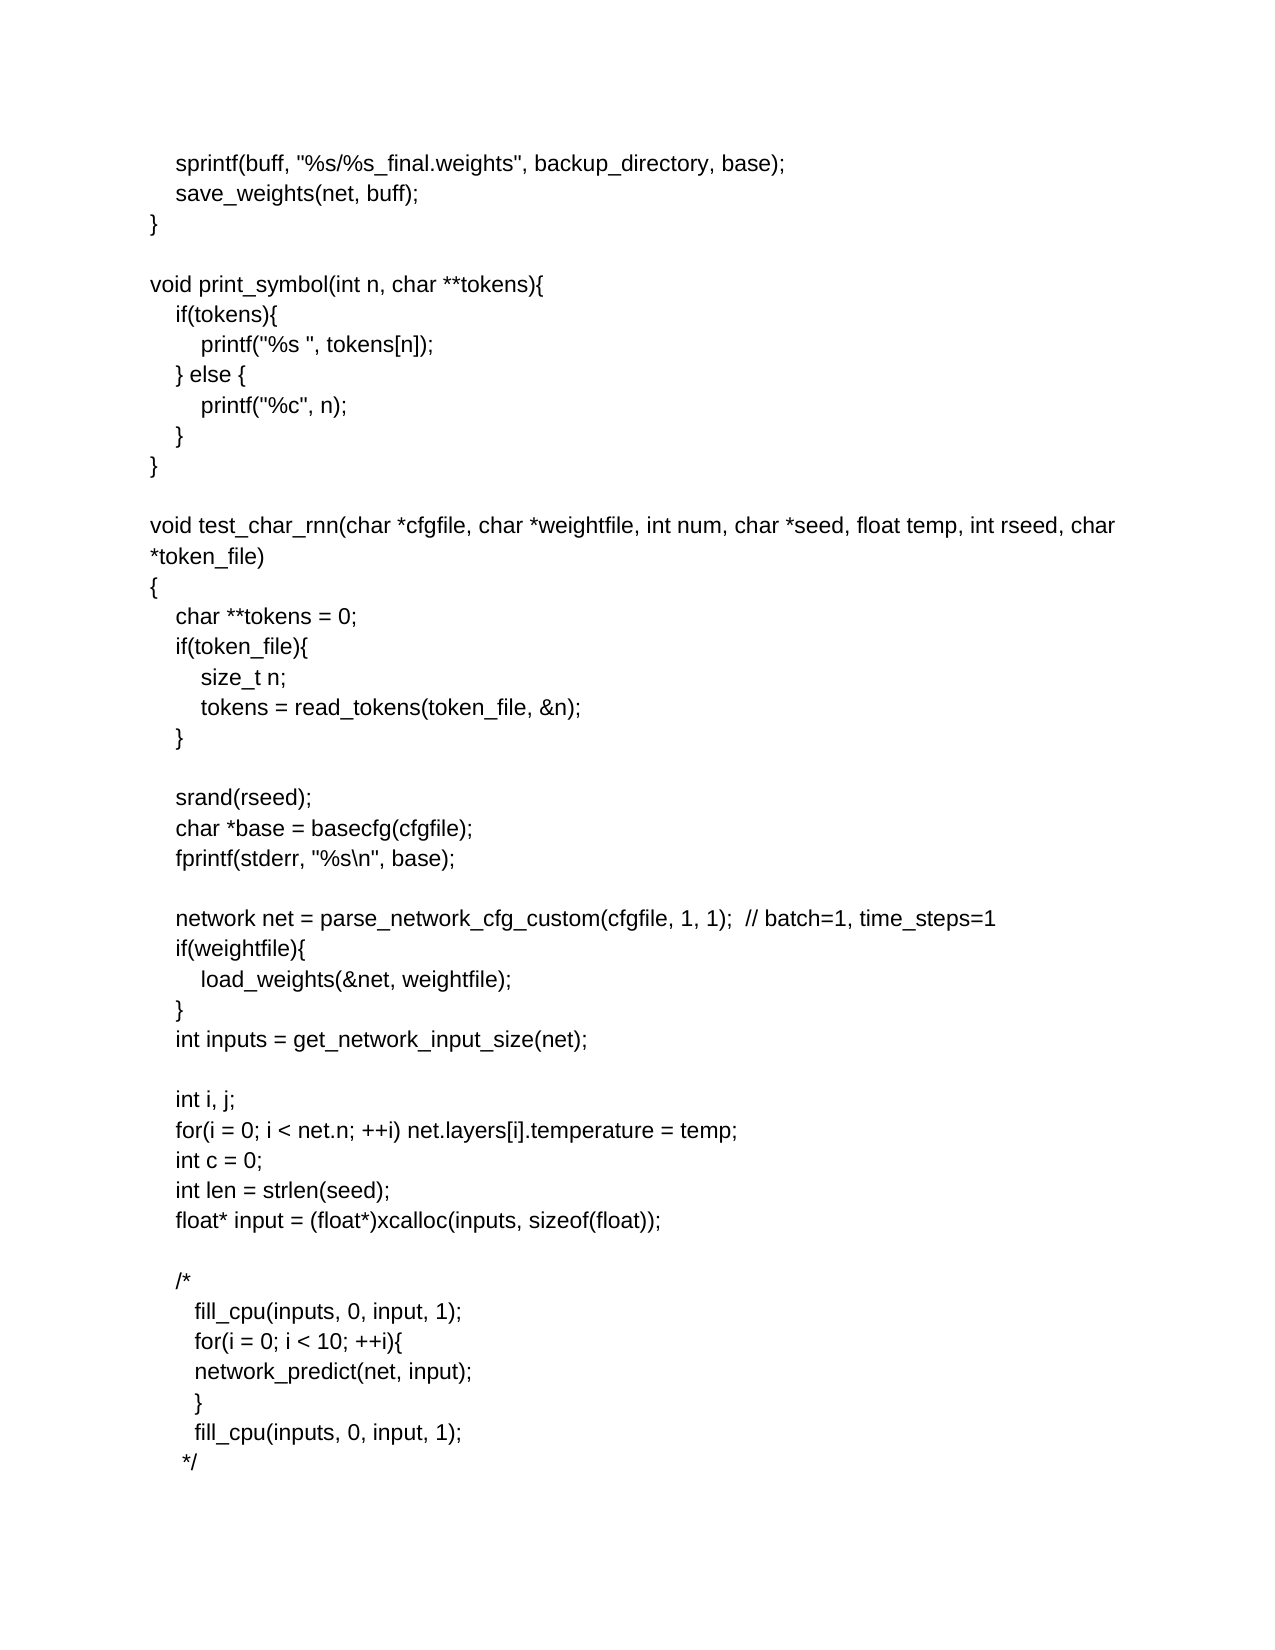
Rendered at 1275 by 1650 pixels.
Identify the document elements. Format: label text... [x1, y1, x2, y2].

text } [150, 724, 1125, 750]
text printf("%s ", tokens[n]); [150, 331, 1125, 358]
text printf("%c", n); [150, 392, 1125, 418]
text network_predict(net, input); [150, 1358, 1125, 1385]
text sprintf(buff, "%s/%s_final.weights", backup_directory, base); [150, 150, 1125, 176]
text int i, j; [150, 1086, 1125, 1113]
text */ [150, 1449, 1125, 1475]
text fprintf(stderr, "%s\n", base); [150, 845, 1125, 871]
text } [150, 422, 1125, 448]
text fill_cpu(inputs, 0, input, 1); [150, 1419, 1125, 1445]
text srand(rseed); [150, 784, 1125, 811]
text } [150, 1388, 1125, 1415]
text float* input = (float*)xcalloc(inputs, sizeof(float)); [150, 1207, 1125, 1234]
text if(token_file){ [150, 633, 1125, 660]
text int inputs = get_network_input_size(net); [150, 1026, 1125, 1052]
text if(tokens){ [150, 301, 1125, 327]
text int c = 0; [150, 1147, 1125, 1173]
text } [150, 210, 1125, 237]
text /* [150, 1268, 1125, 1294]
text load_weights(&net, weightfile); [150, 966, 1125, 992]
text network net = parse_network_cfg_custom(cfgfile, 1, 1); // batch=1, time_steps=1 [150, 905, 1125, 932]
text } [150, 996, 1125, 1022]
text fill_cpu(inputs, 0, input, 1); [150, 1298, 1125, 1324]
text if(weightfile){ [150, 935, 1125, 962]
text int len = strlen(seed); [150, 1177, 1125, 1203]
text char *base = basecfg(cfgfile); [150, 814, 1125, 841]
text save_weights(net, buff); [150, 180, 1125, 207]
text } [150, 452, 1125, 478]
text for(i = 0; i < 10; ++i){ [150, 1328, 1125, 1354]
text size_t n; [150, 663, 1125, 690]
text void print_symbol(int n, char **tokens){ [150, 271, 1125, 297]
text } else { [150, 361, 1125, 388]
text for(i = 0; i < net.n; ++i) net.layers[i].temperature = temp; [150, 1117, 1125, 1143]
text void test_char_rnn(char *cfgfile, char *weightfile, int num, char *seed, float temp, int rseed, char *token_file) [150, 512, 1125, 569]
text char **tokens = 0; [150, 603, 1125, 629]
text tokens = read_tokens(token_file, &n); [150, 694, 1125, 720]
text { [150, 573, 1125, 599]
